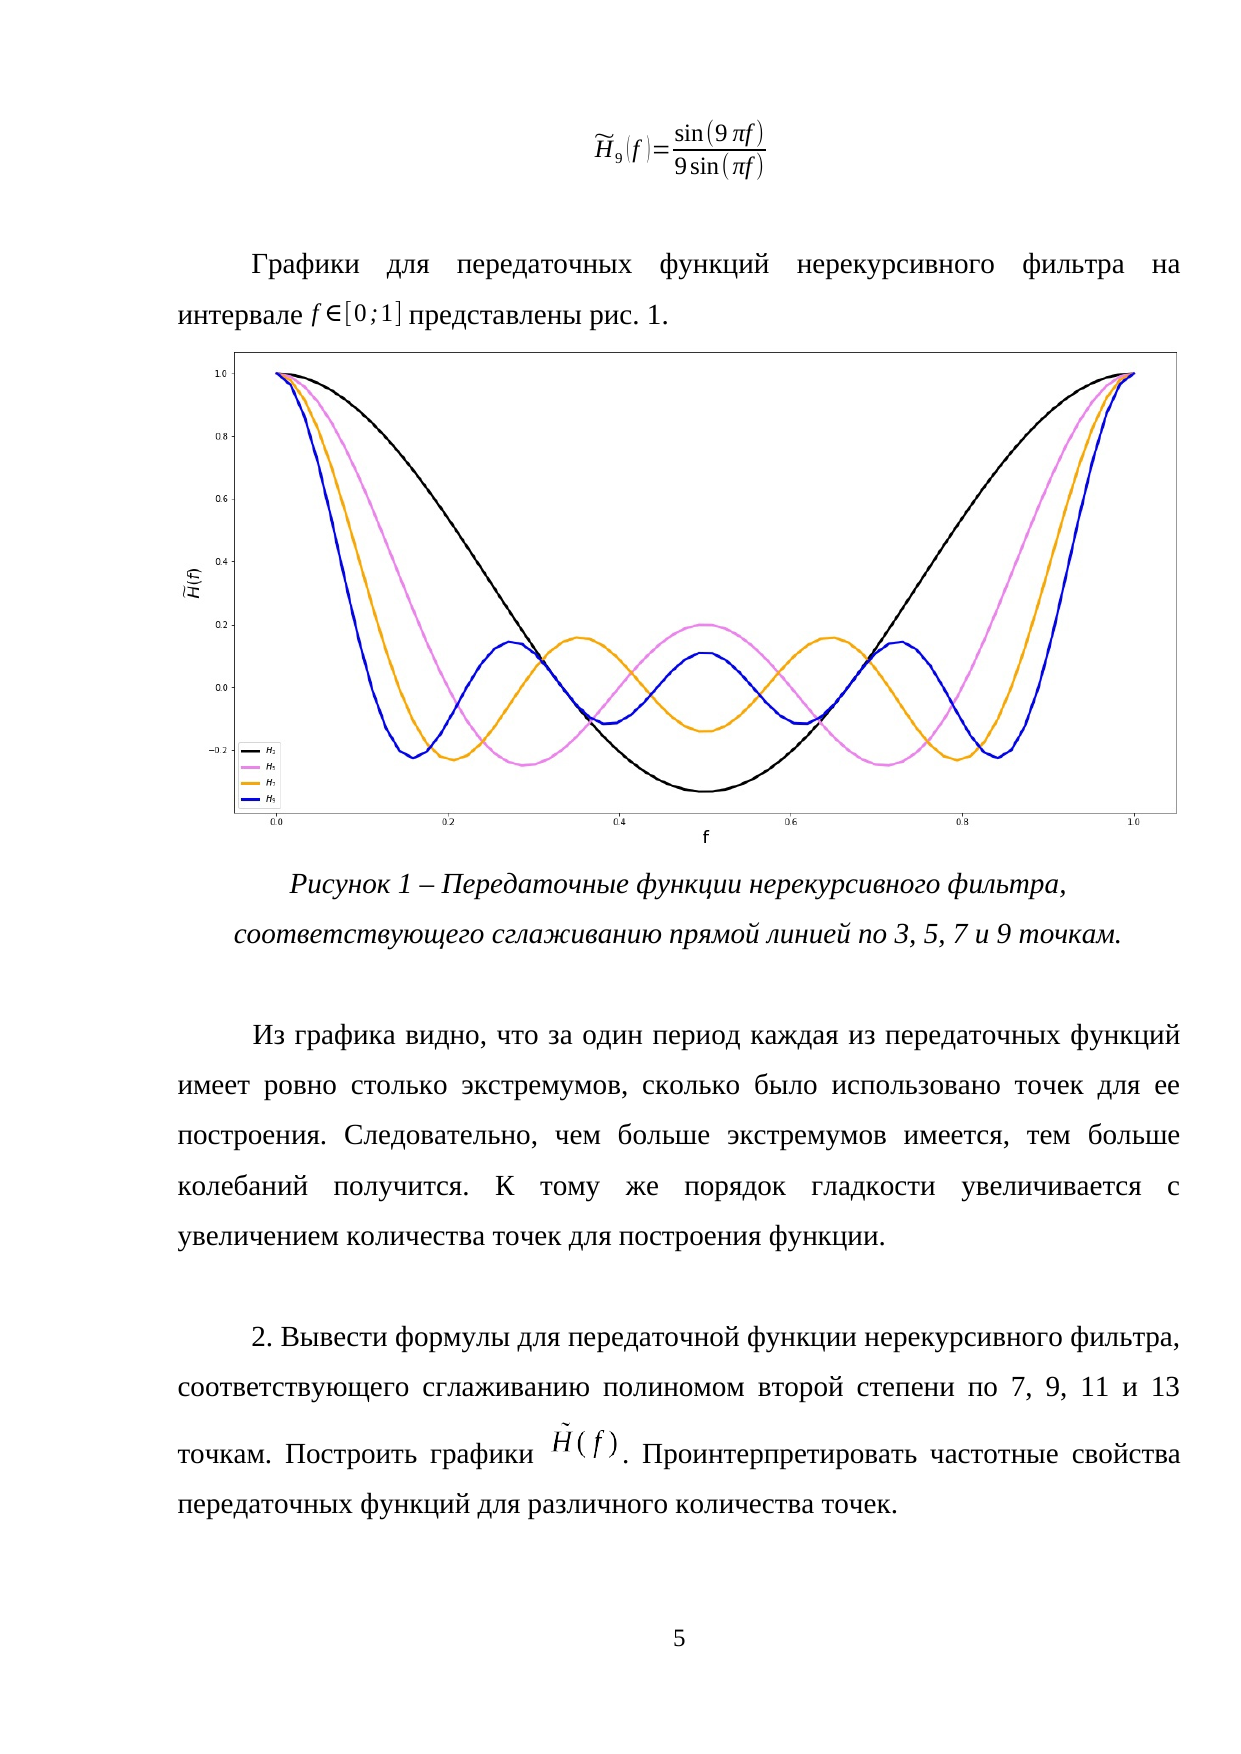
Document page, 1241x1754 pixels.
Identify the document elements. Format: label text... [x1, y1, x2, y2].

text Рисунок 1 – Передаточные функции нерекурсивного фильтра, соответствующего сглаживанию прямой линией по 3, 5, 7 и 9 точкам. [177, 866, 1181, 950]
text Из графика видно, что за один период каждая из передаточных функций имеет ровно столько экстремумов, сколько было использовано точек для ее построения. Следовательно, чем больше экстремумов имеется, тем больше колебаний получится. К тому же порядок гладкости увеличивается с увеличением количества точек для построения функции. [177, 1017, 1181, 1252]
text 2. Вывести формулы для передаточной функции нерекурсивного фильтра, соответствующего сглаживанию полиномом второй степени по 7, 9, 11 и 13 точкам. Построить графики . Проинтерпретировать частотные свойства передаточных функций для различного количества точек. [177, 1319, 1181, 1520]
picture [177, 347, 1182, 852]
text Графики для передаточных функций нерекурсивного фильтра на интервале представлены рис. 1. [177, 246, 1181, 330]
